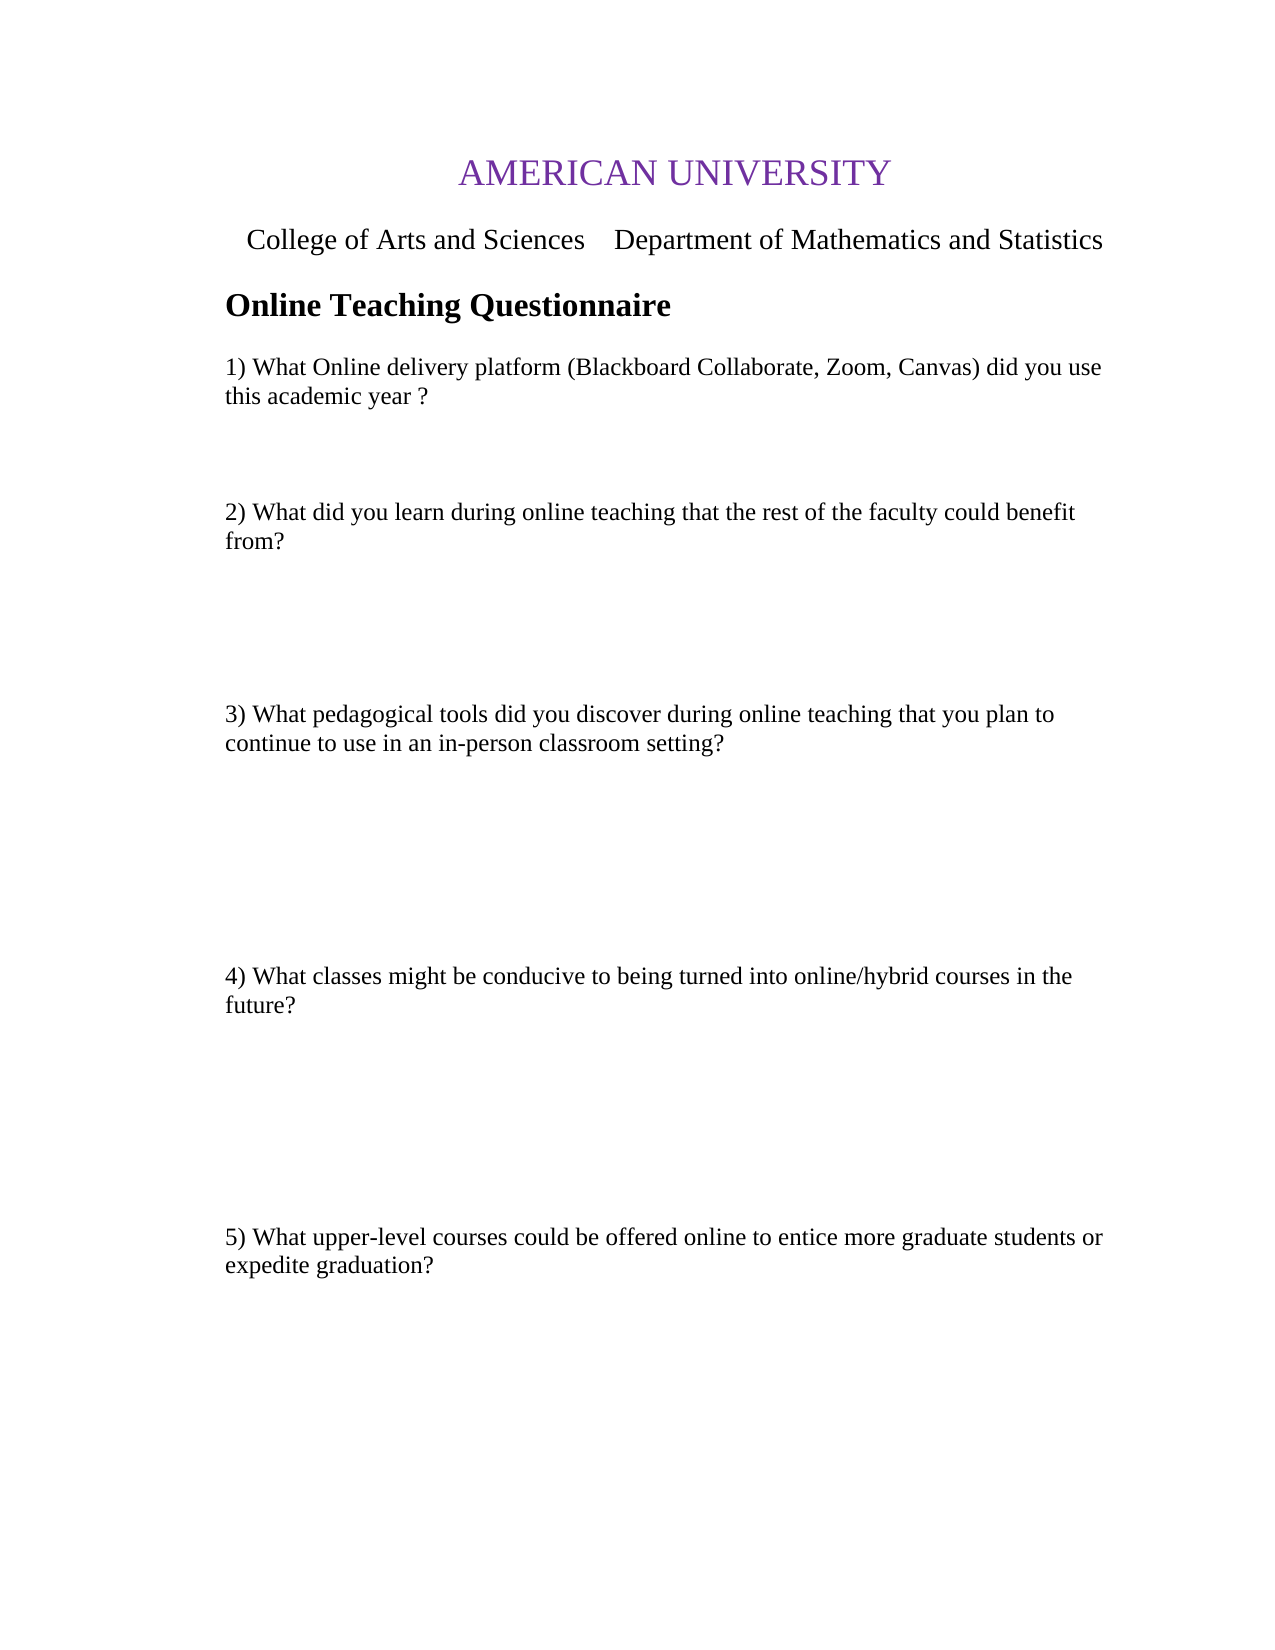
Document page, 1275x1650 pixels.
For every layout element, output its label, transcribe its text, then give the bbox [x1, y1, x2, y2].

text 2) What did you learn during online teaching that the rest of the faculty could benefit from? [225, 497, 1125, 554]
text 4) What classes might be conducive to being turned into online/hybrid courses in the future? [225, 961, 1125, 1019]
text 3) What pedagogical tools did you discover during online teaching that you plan to continue to use in an in-person classroom setting? [225, 699, 1125, 757]
text Online Teaching Questionnaire [225, 285, 1125, 323]
text 1) What Online delivery platform (Blackboard Collaborate, Zoom, Canvas) did you use this academic year ? [225, 352, 1125, 410]
text AMERICAN UNIVERSITY [225, 150, 1125, 193]
text College of Arts and Sciences Department of Mathematics and Statistics [225, 222, 1125, 256]
text 5) What upper-level courses could be offered online to entice more graduate students or expedite graduation? [225, 1222, 1125, 1279]
